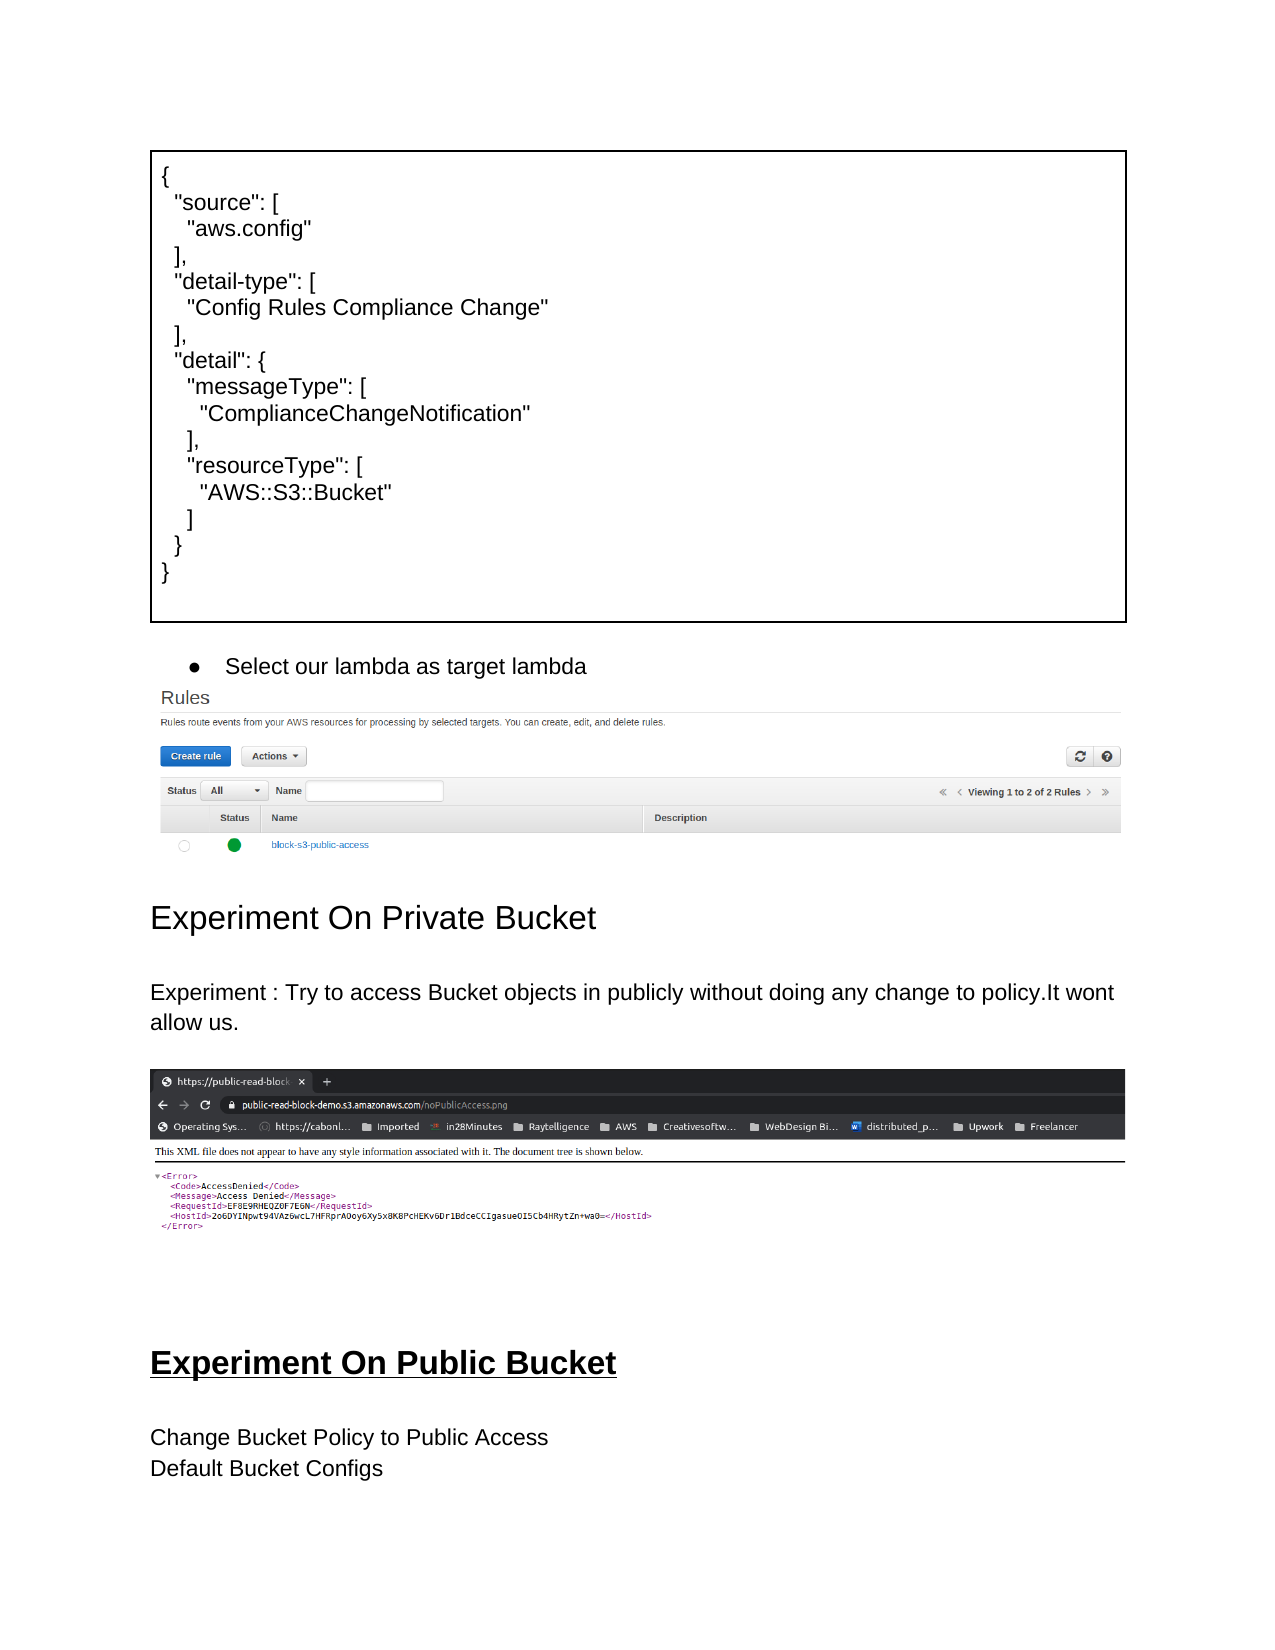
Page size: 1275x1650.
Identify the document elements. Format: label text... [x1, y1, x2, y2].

table_header { "source": [ "aws.config" ], "detail-type": [ "Config Rules Compliance Change" ], "detail": { "messageType": [ "ComplianceChangeNotification" ], "resourceType": [ "AWS::S3::Bucket" ] } } [152, 152, 1125, 621]
text Experiment : Try to access Bucket objects in publicly without doing any change to policy.It wont allow us. [150, 979, 1125, 1035]
text Default Bucket Configs [150, 1454, 1125, 1481]
list Select our lambda as target lambda [187, 653, 1125, 679]
picture [150, 1069, 1125, 1272]
subtitle Experiment On Public Bucket [150, 1343, 1125, 1382]
text Change Bucket Policy to Public Access [150, 1424, 1125, 1451]
picture [150, 683, 1125, 857]
subtitle Experiment On Private Bucket [150, 898, 1125, 936]
